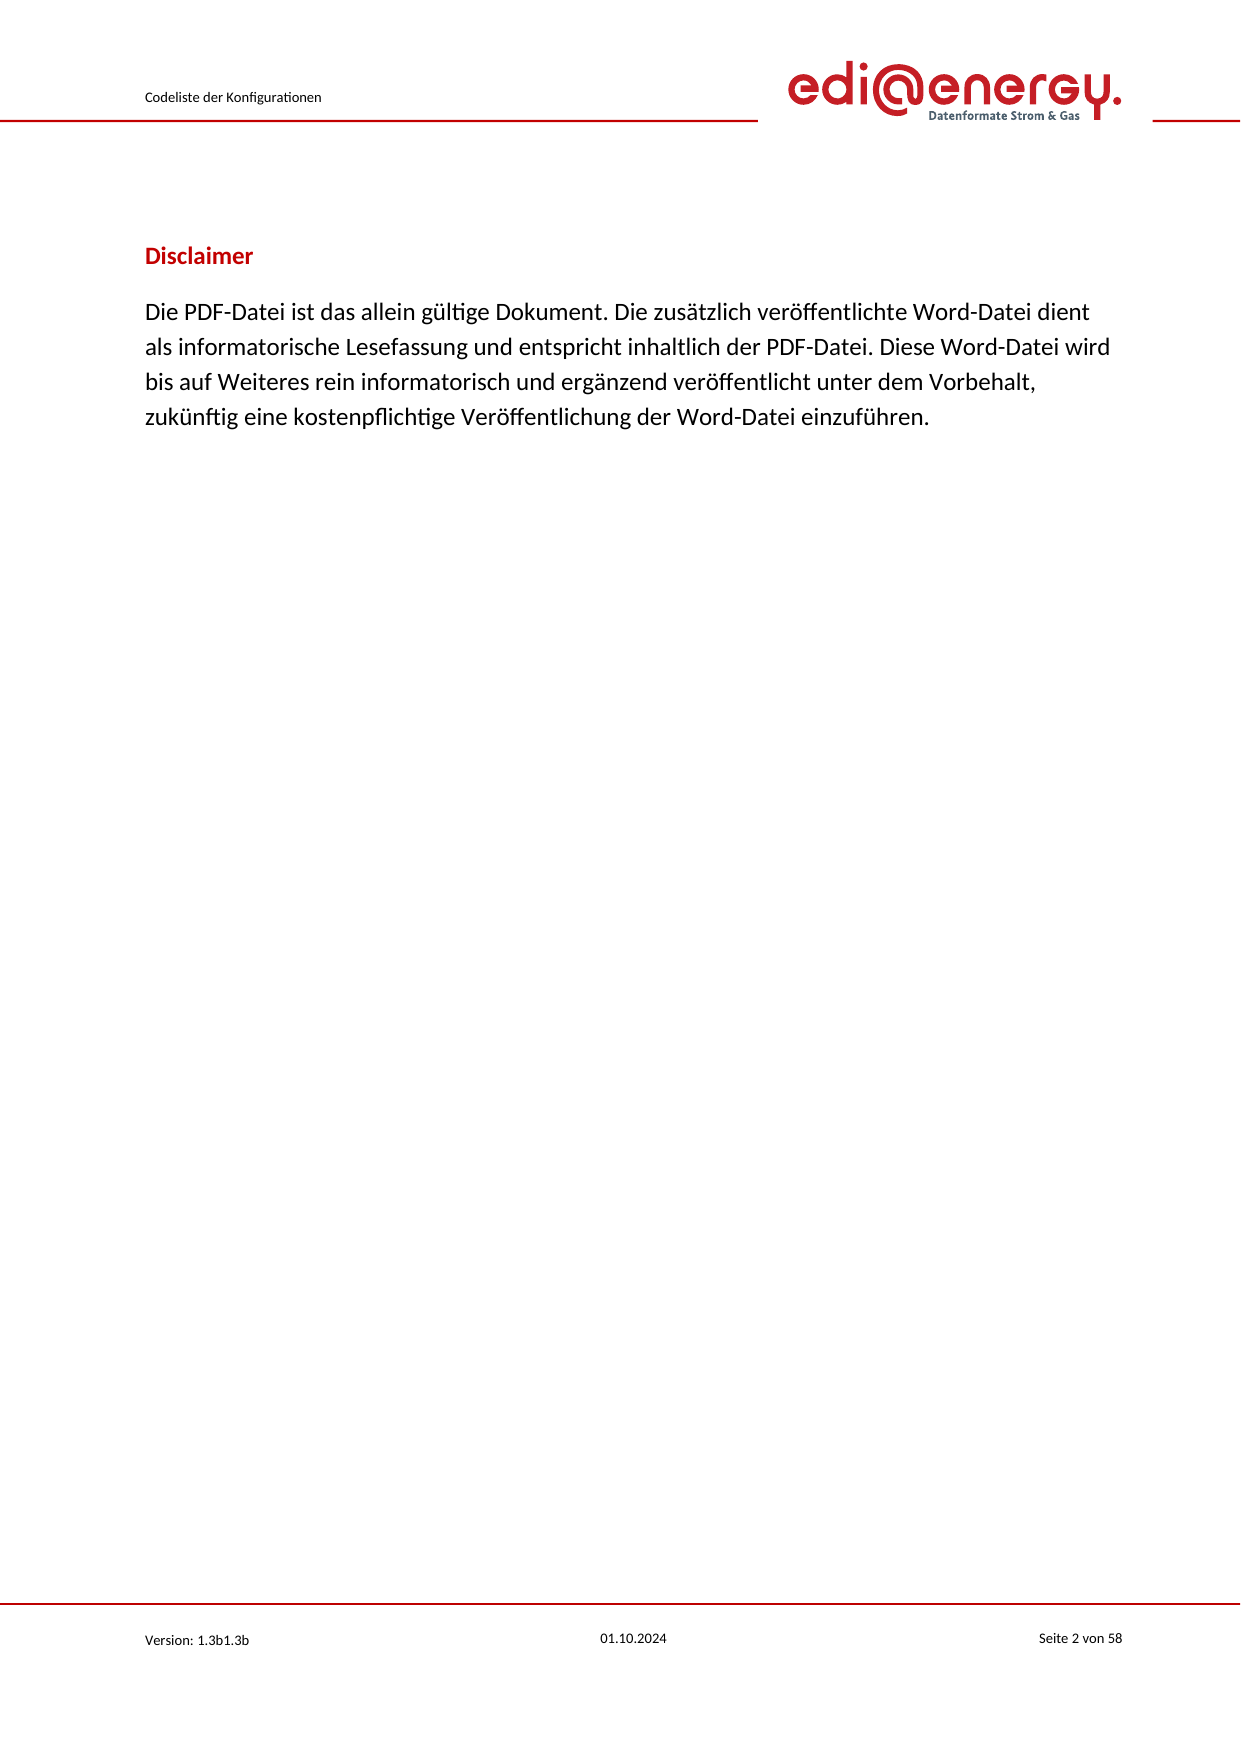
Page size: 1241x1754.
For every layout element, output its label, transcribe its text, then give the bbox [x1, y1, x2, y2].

text Die PDF-Datei ist das allein gültige Dokument. Die zusätzlich veröffentlichte Word-Datei dient als informatorische Lesefassung und entspricht inhaltlich der PDF-Datei. Diese Word-Datei wird bis auf Weiteres rein informatorisch und ergänzend veröffentlicht unter dem Vorbehalt, zukünftig eine kostenpflichtige Veröffentlichung der Word-Datei einzuführen. [145, 296, 1122, 431]
text Disclaimer [145, 238, 1122, 271]
